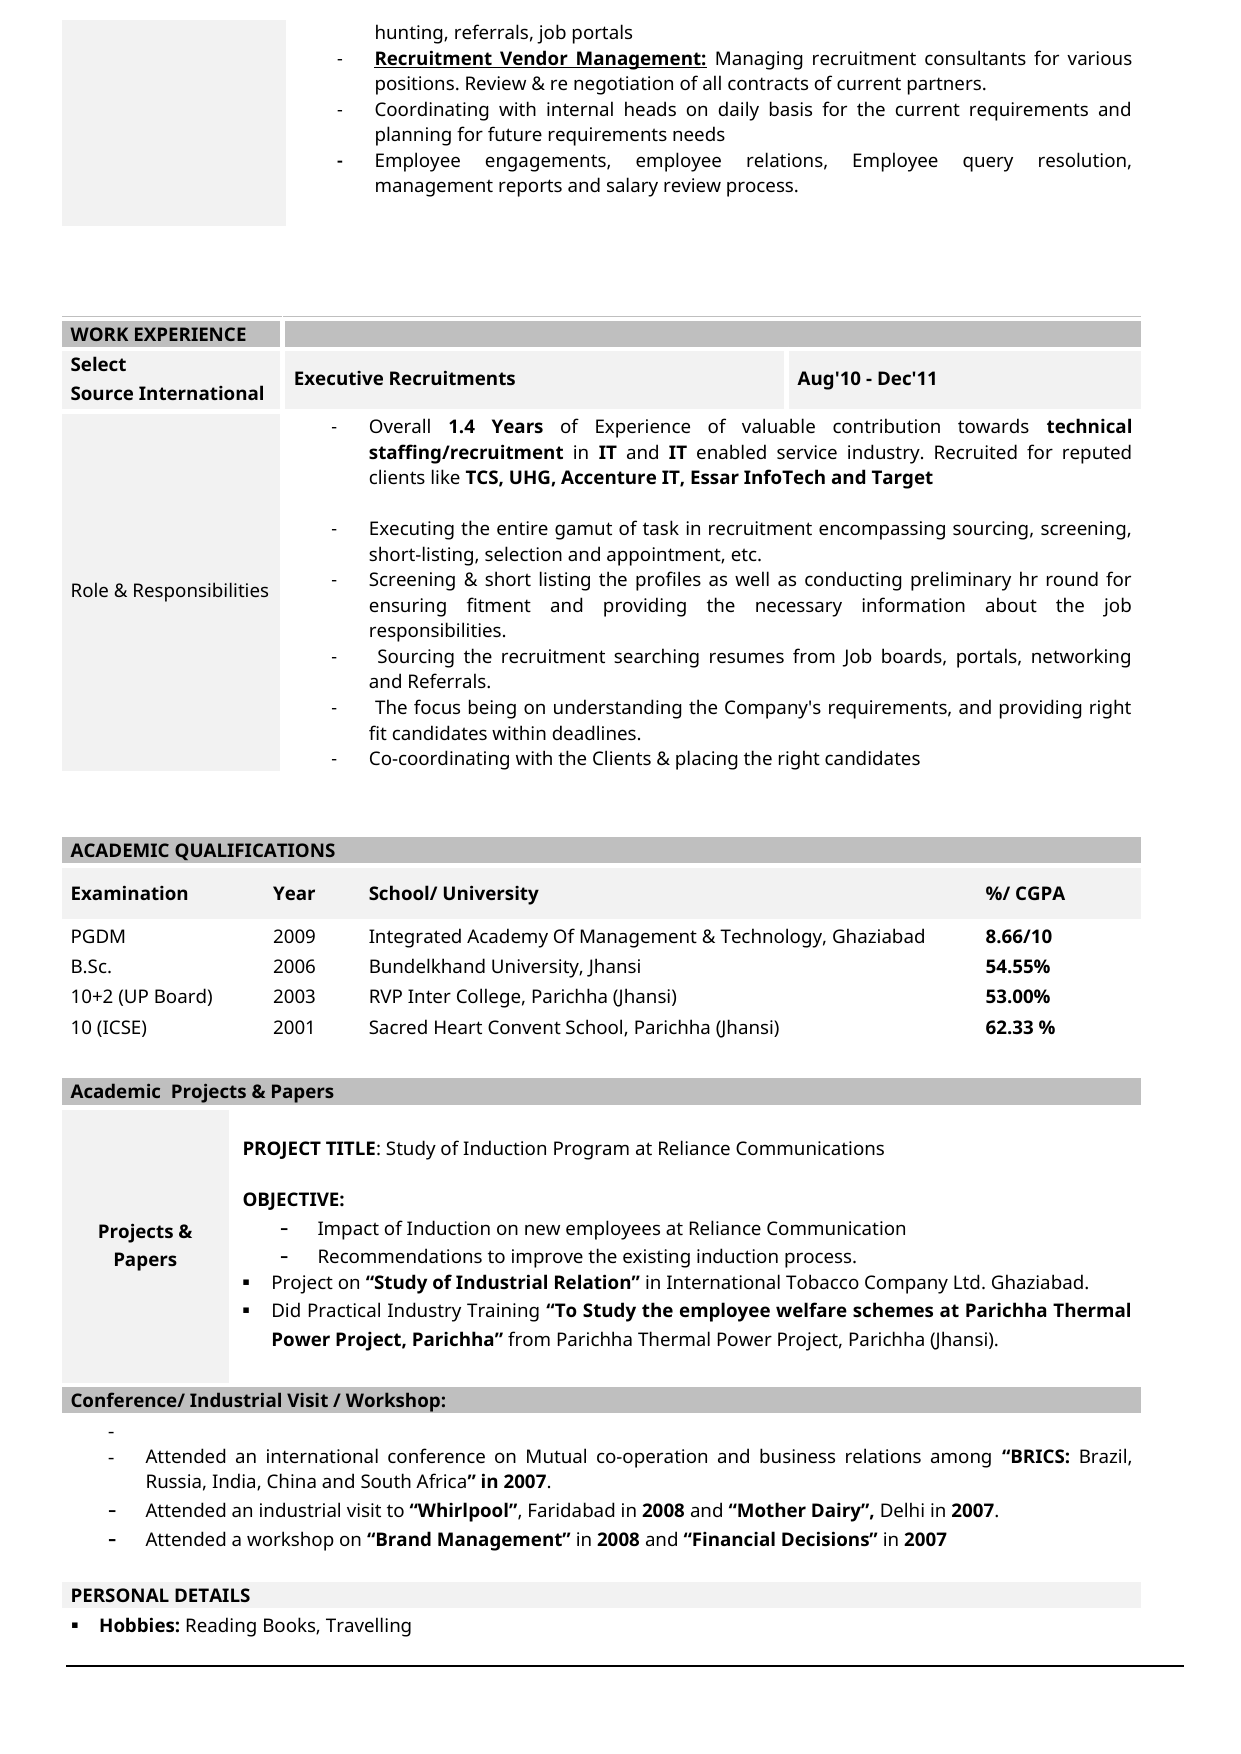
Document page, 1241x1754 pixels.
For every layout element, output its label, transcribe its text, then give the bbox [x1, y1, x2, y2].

table_cell Attended an international conference on Mutual co-operation and business relations among “BRICS: Brazil, Russia, India, China and South Africa” in 2007. Attended an industrial visit to “Whirlpool”, Faridabad in 2008 and “Mother Dairy”, Delhi in 2007. Attended a workshop on “Brand Management” in 2008 and “Financial Decisions” in 2007 [62, 1418, 1141, 1577]
table_cell Integrated Academy Of Management & Technology, Ghaziabad [357, 923, 974, 949]
table_cell 2009 [262, 923, 357, 949]
table_cell Conference/ Industrial Visit / Workshop: [62, 1387, 1141, 1413]
table_cell Overall 1.4 Years of Experience of valuable contribution towards technical staffing/recruitment in IT and IT enabled service industry. Recruited for reputed clients like TCS, UHG, Accenture IT, Essar InfoTech and Target Executing the entire gamut of task in recruitment encompassing sourcing, screening, short-listing, selection and appointment, etc. Screening & short listing the profiles as well as conducting preliminary hr round for ensuring fitment and providing the necessary information about the job responsibilities. Sourcing the recruitment searching resumes from Job boards, portals, networking and Referrals. The focus being on understanding the Company's requirements, and providing right fit candidates within deadlines. Co-coordinating with the Clients & placing the right candidates [285, 414, 1141, 771]
table_cell 10 (ICSE) [62, 1014, 262, 1039]
table_header ACADEMIC QUALIFICATIONS [62, 837, 1141, 863]
table_cell 2001 [262, 1014, 357, 1039]
table_cell 54.55% [974, 954, 1141, 979]
table_cell Bundelkhand University, Jhansi [357, 954, 974, 979]
table_cell PROJECT TITLE: Study of Induction Program at Reliance Communications OBJECTIVE: Impact of Induction on new employees at Reliance Communication Recommendations to improve the existing induction process. Project on “Study of Industrial Relation” in International Tobacco Company Ltd. Ghaziabad. Did Practical Industry Training “To Study the employee welfare schemes at Parichha Thermal Power Project, Parichha” from Parichha Thermal Power Project, Parichha (Jhansi). [233, 1110, 1141, 1383]
table_cell 2003 [262, 984, 357, 1009]
table_cell 8.66/10 [974, 923, 1141, 949]
table_cell Year [262, 868, 357, 919]
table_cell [290, 20, 1141, 226]
table_cell Examination [62, 868, 262, 919]
table_header [285, 321, 1141, 347]
table_cell Projects & Papers [62, 1110, 229, 1383]
table_cell School/ University [357, 868, 974, 919]
table_cell RVP Inter College, Parichha (Jhansi) [357, 984, 974, 1009]
table_cell PERSONAL DETAILS [62, 1582, 1141, 1608]
table_cell 53.00% [974, 984, 1141, 1009]
table_header WORK EXPERIENCE [62, 321, 280, 347]
table_cell 62.33 % [974, 1014, 1141, 1039]
table_cell Role & Responsibilities [62, 414, 280, 771]
table_header Academic Projects & Papers [62, 1078, 1141, 1105]
table_cell %/ CGPA [974, 868, 1141, 919]
table_cell Executive Recruitments [285, 351, 784, 409]
table_cell Sacred Heart Convent School, Parichha (Jhansi) [357, 1014, 974, 1039]
table_cell 10+2 (UP Board) [62, 984, 262, 1009]
table_cell Hobbies: Reading Books, Travelling [62, 1613, 1141, 1669]
table_cell Aug'10 - Dec'11 [789, 351, 1141, 409]
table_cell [62, 20, 286, 226]
table_cell 2006 [262, 954, 357, 979]
table_cell Select Source International [62, 351, 280, 409]
table_cell B.Sc. [62, 954, 262, 979]
table_cell PGDM [62, 923, 262, 949]
